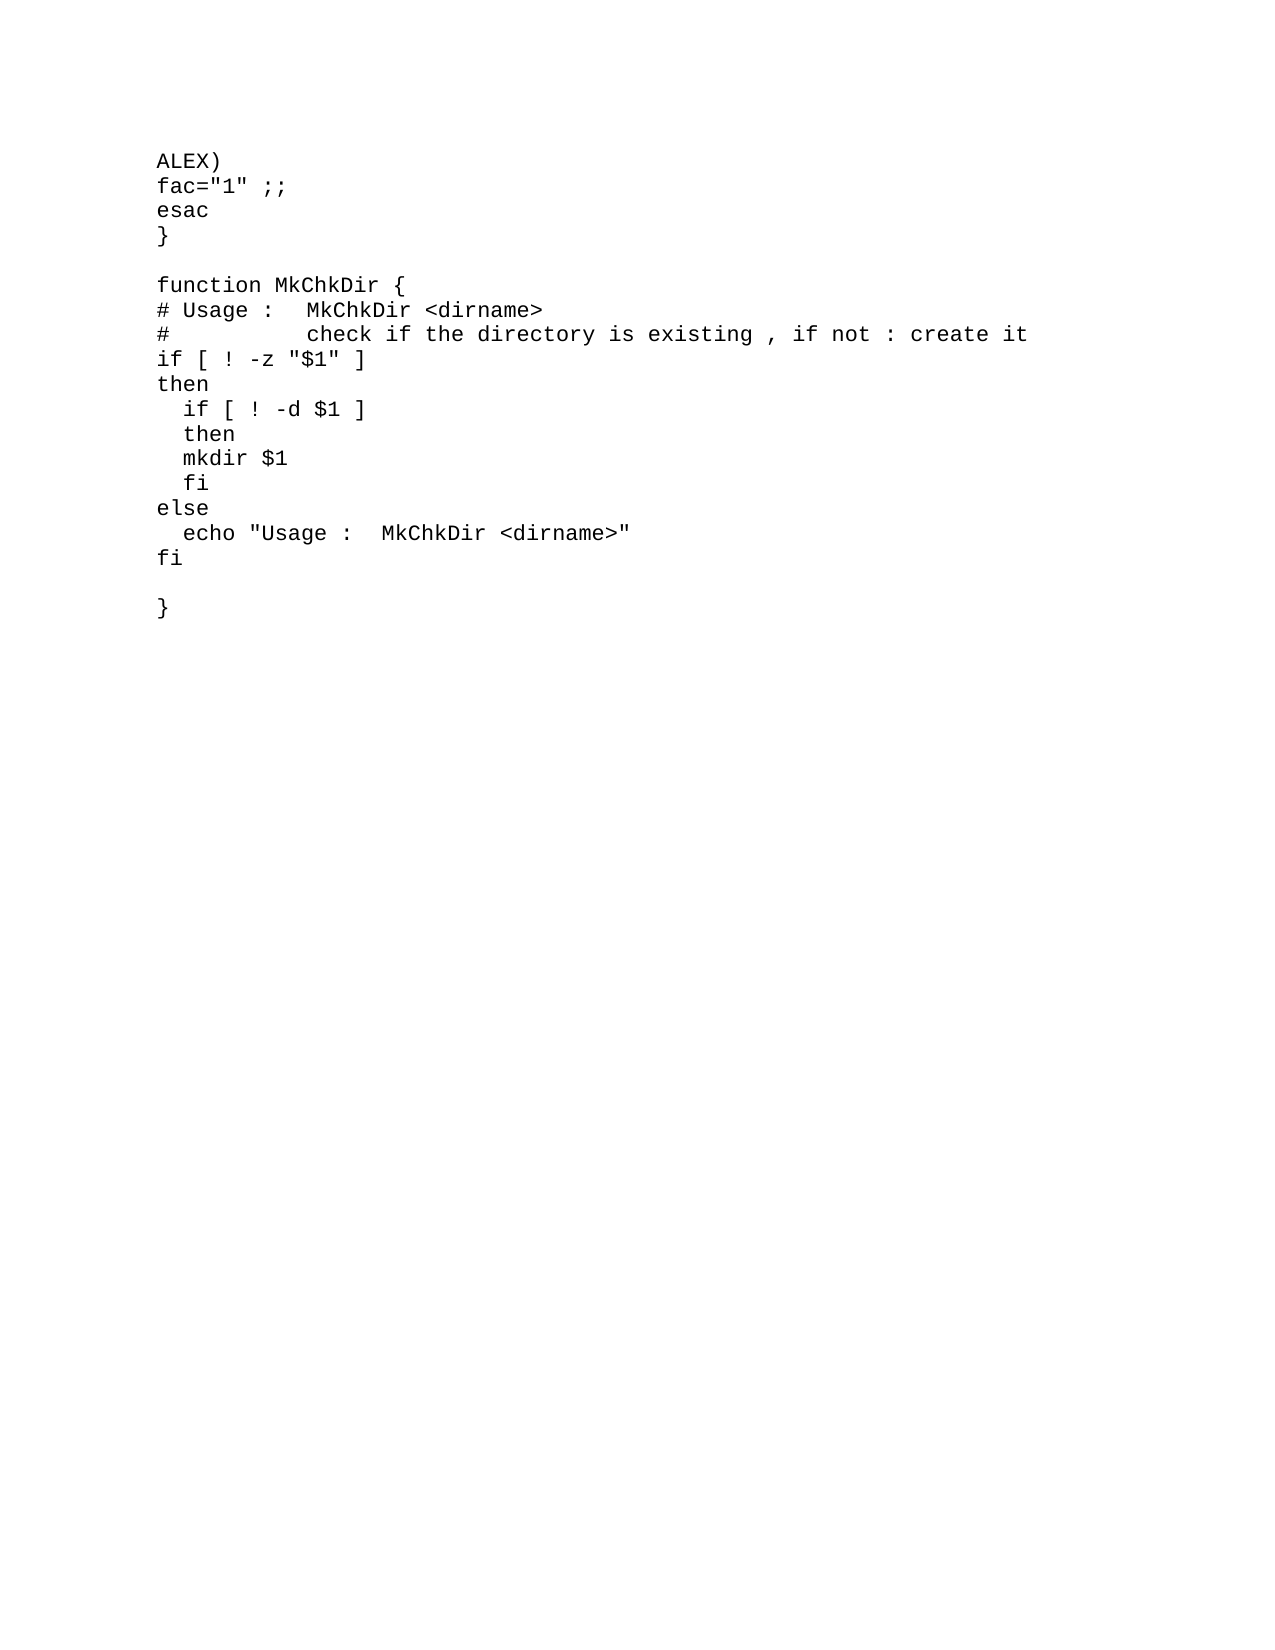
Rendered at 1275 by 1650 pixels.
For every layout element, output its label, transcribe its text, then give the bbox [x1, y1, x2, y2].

text ALEX) [156, 150, 1118, 175]
text fi [156, 547, 1118, 571]
text } [156, 596, 1118, 621]
text esac [156, 199, 1118, 224]
text else [156, 497, 1118, 522]
text then [156, 373, 1118, 398]
text } [156, 224, 1118, 249]
text echo "Usage : MkChkDir <dirname>" [156, 522, 1118, 547]
text mkdir $1 [156, 447, 1118, 472]
text # Usage : MkChkDir <dirname> [156, 299, 1118, 323]
text if [ ! -d $1 ] [156, 398, 1118, 423]
text if [ ! -z "$1" ] [156, 348, 1118, 373]
text # check if the directory is existing , if not : create it [156, 323, 1118, 348]
text then [156, 423, 1118, 447]
text fac="1" ;; [156, 175, 1118, 199]
text fi [156, 472, 1118, 497]
text function MkChkDir { [156, 274, 1118, 299]
